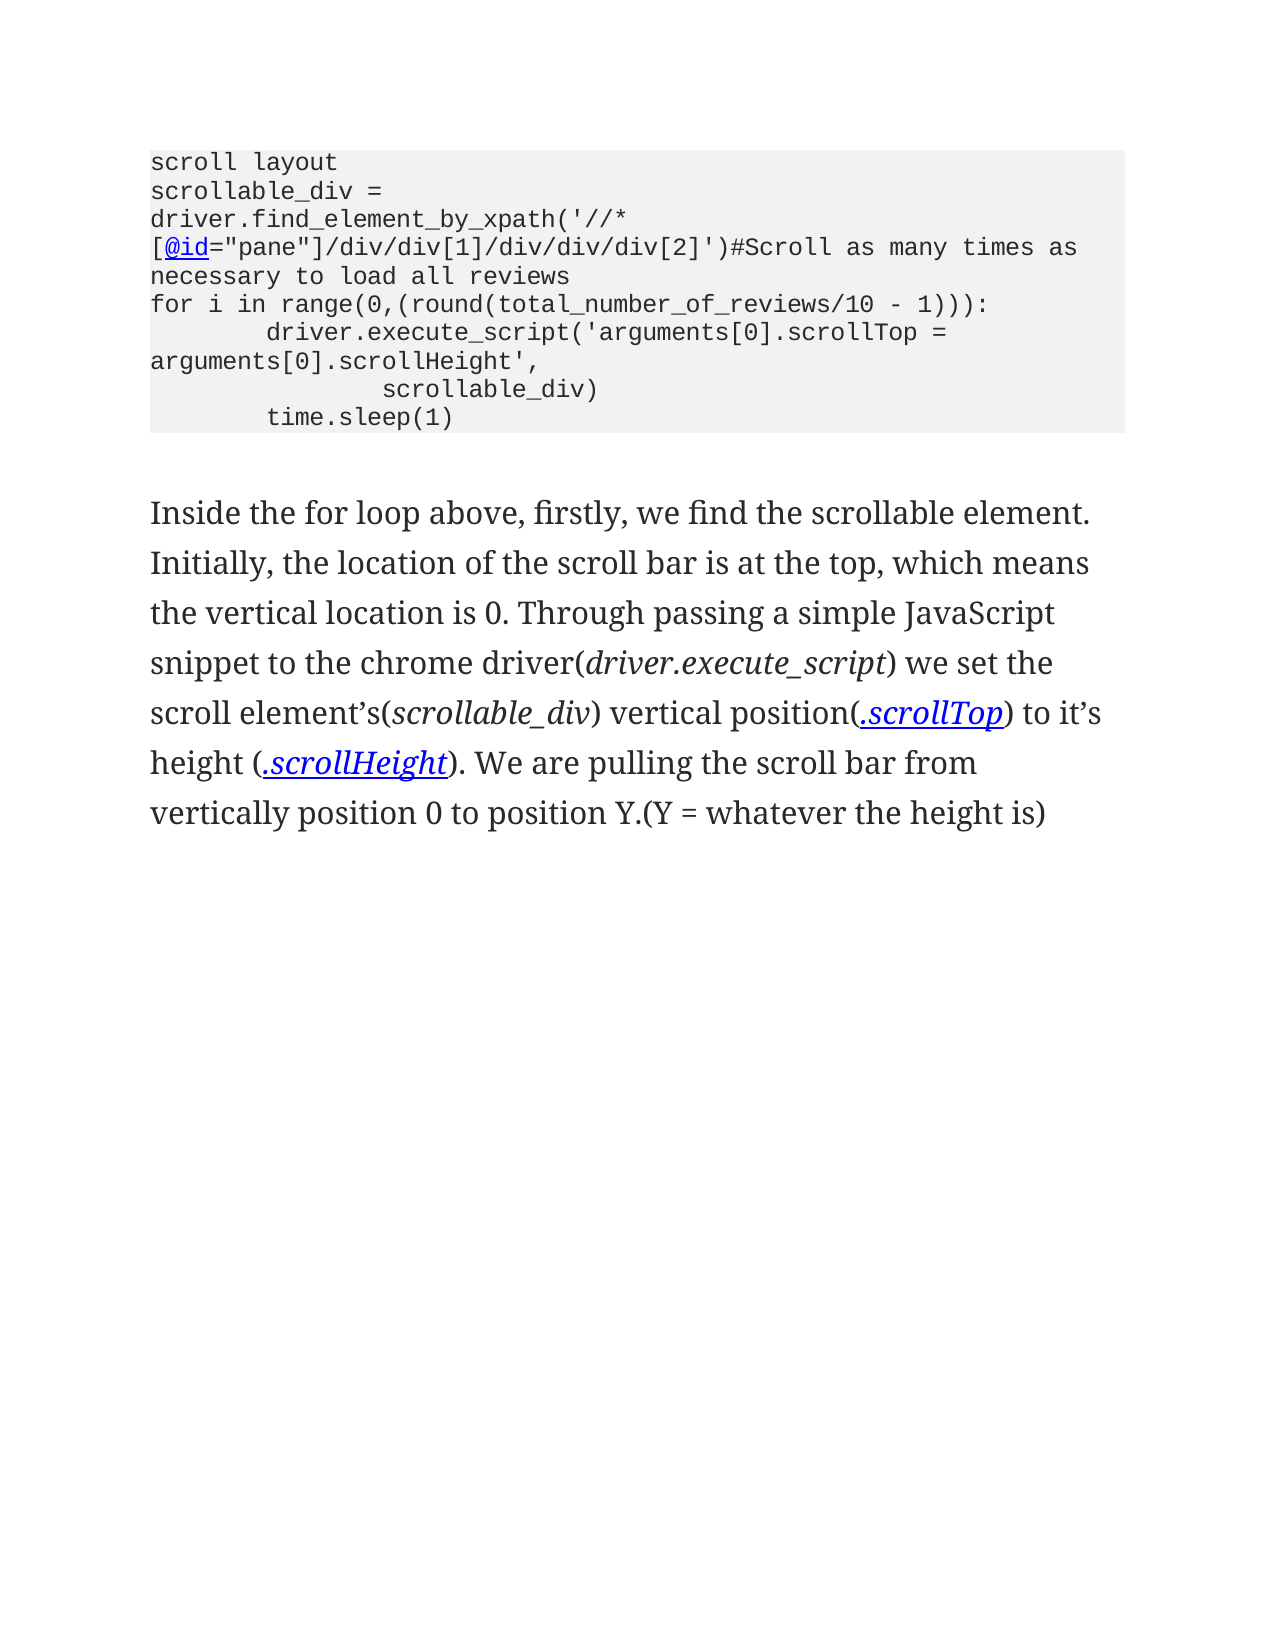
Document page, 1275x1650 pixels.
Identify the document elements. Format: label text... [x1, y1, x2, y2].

text Inside the for loop above, firstly, we find the scrollable element. Initially, the location of the scroll bar is at the top, which means the vertical location is 0. Through passing a simple JavaScript snippet to the chrome driver(driver.execute_script) we set the scroll element’s(scrollable_div) vertical position(.scrollTop) to it’s height (.scrollHeight). We are pulling the scroll bar from vertically position 0 to position Y.(Y = whatever the height is) [150, 483, 1125, 833]
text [150, 150, 1125, 433]
